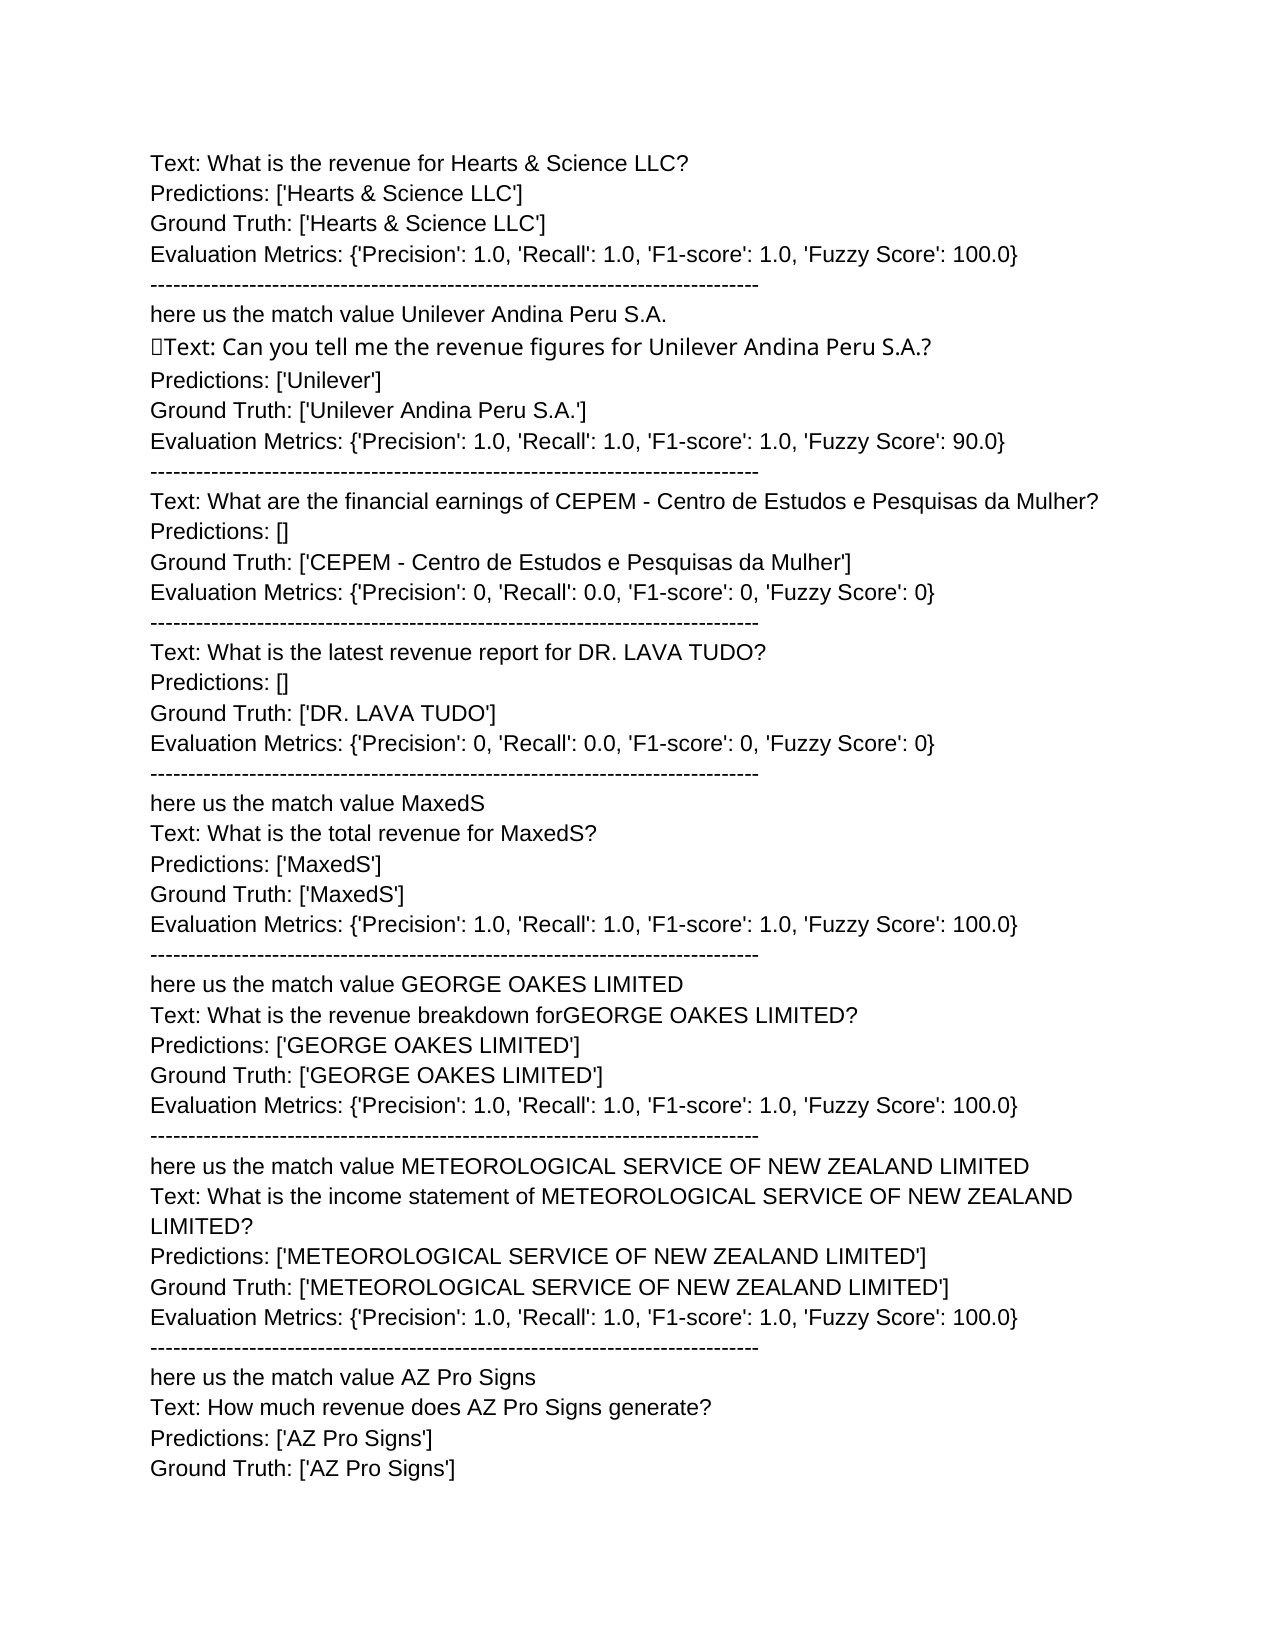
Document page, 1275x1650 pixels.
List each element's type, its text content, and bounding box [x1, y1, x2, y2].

text here us the match value Unilever Andina Peru S.A. [150, 301, 1125, 327]
text Ground Truth: ['GEORGE OAKES LIMITED'] [150, 1062, 1125, 1088]
text Predictions: [] [150, 669, 1125, 696]
text Ground Truth: ['MaxedS'] [150, 881, 1125, 907]
text -------------------------------------------------------------------------------- [150, 760, 1125, 786]
text Predictions: ['AZ Pro Signs'] [150, 1424, 1125, 1451]
text Text: What is the income statement of METEOROLOGICAL SERVICE OF NEW ZEALAND LIMITED? [150, 1183, 1125, 1239]
text Ground Truth: ['METEOROLOGICAL SERVICE OF NEW ZEALAND LIMITED'] [150, 1273, 1125, 1300]
text here us the match value GEORGE OAKES LIMITED [150, 971, 1125, 998]
text here us the match value MaxedS [150, 790, 1125, 816]
text -------------------------------------------------------------------------------- [150, 941, 1125, 967]
text ✅Text: Can you tell me the revenue figures for Unilever Andina Peru S.A.? [150, 331, 1125, 362]
text Evaluation Metrics: {'Precision': 0, 'Recall': 0.0, 'F1-score': 0, 'Fuzzy Score': 0} [150, 579, 1125, 605]
text Evaluation Metrics: {'Precision': 1.0, 'Recall': 1.0, 'F1-score': 1.0, 'Fuzzy Score': 90.0} [150, 428, 1125, 454]
text Predictions: ['GEORGE OAKES LIMITED'] [150, 1032, 1125, 1058]
text Text: What is the revenue for Hearts & Science LLC? [150, 150, 1125, 176]
text Text: What is the latest revenue report for DR. LAVA TUDO? [150, 639, 1125, 665]
text Ground Truth: ['DR. LAVA TUDO'] [150, 699, 1125, 726]
text Evaluation Metrics: {'Precision': 1.0, 'Recall': 1.0, 'F1-score': 1.0, 'Fuzzy Score': 100.0} [150, 911, 1125, 937]
text -------------------------------------------------------------------------------- [150, 271, 1125, 297]
text Predictions: ['METEOROLOGICAL SERVICE OF NEW ZEALAND LIMITED'] [150, 1243, 1125, 1269]
text Predictions: ['Hearts & Science LLC'] [150, 180, 1125, 207]
text Text: What is the total revenue for MaxedS? [150, 820, 1125, 847]
text -------------------------------------------------------------------------------- [150, 1122, 1125, 1149]
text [150, 241, 1125, 267]
text here us the match value AZ Pro Signs [150, 1364, 1125, 1390]
text Evaluation Metrics: {'Precision': 1.0, 'Recall': 1.0, 'F1-score': 1.0, 'Fuzzy Score': 100.0} [150, 1304, 1125, 1330]
text Text: How much revenue does AZ Pro Signs generate? [150, 1394, 1125, 1421]
text Ground Truth: ['Unilever Andina Peru S.A.'] [150, 397, 1125, 424]
text Predictions: ['Unilever'] [150, 367, 1125, 393]
text Evaluation Metrics: {'Precision': 0, 'Recall': 0.0, 'F1-score': 0, 'Fuzzy Score': 0} [150, 730, 1125, 756]
text Predictions: ['MaxedS'] [150, 851, 1125, 877]
text Ground Truth: ['CEPEM - Centro de Estudos e Pesquisas da Mulher'] [150, 548, 1125, 575]
text Text: What are the financial earnings of CEPEM - Centro de Estudos e Pesquisas da Mulher? [150, 488, 1125, 514]
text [150, 1334, 1125, 1360]
text Evaluation Metrics: {'Precision': 1.0, 'Recall': 1.0, 'F1-score': 1.0, 'Fuzzy Score': 100.0} [150, 1092, 1125, 1118]
text Text: What is the revenue breakdown forGEORGE OAKES LIMITED? [150, 1002, 1125, 1028]
text Ground Truth: ['Hearts & Science LLC'] [150, 210, 1125, 237]
text Predictions: [] [150, 518, 1125, 544]
text -------------------------------------------------------------------------------- [150, 609, 1125, 635]
text -------------------------------------------------------------------------------- [150, 458, 1125, 484]
text Ground Truth: ['AZ Pro Signs'] [150, 1455, 1125, 1481]
text here us the match value METEOROLOGICAL SERVICE OF NEW ZEALAND LIMITED [150, 1153, 1125, 1179]
